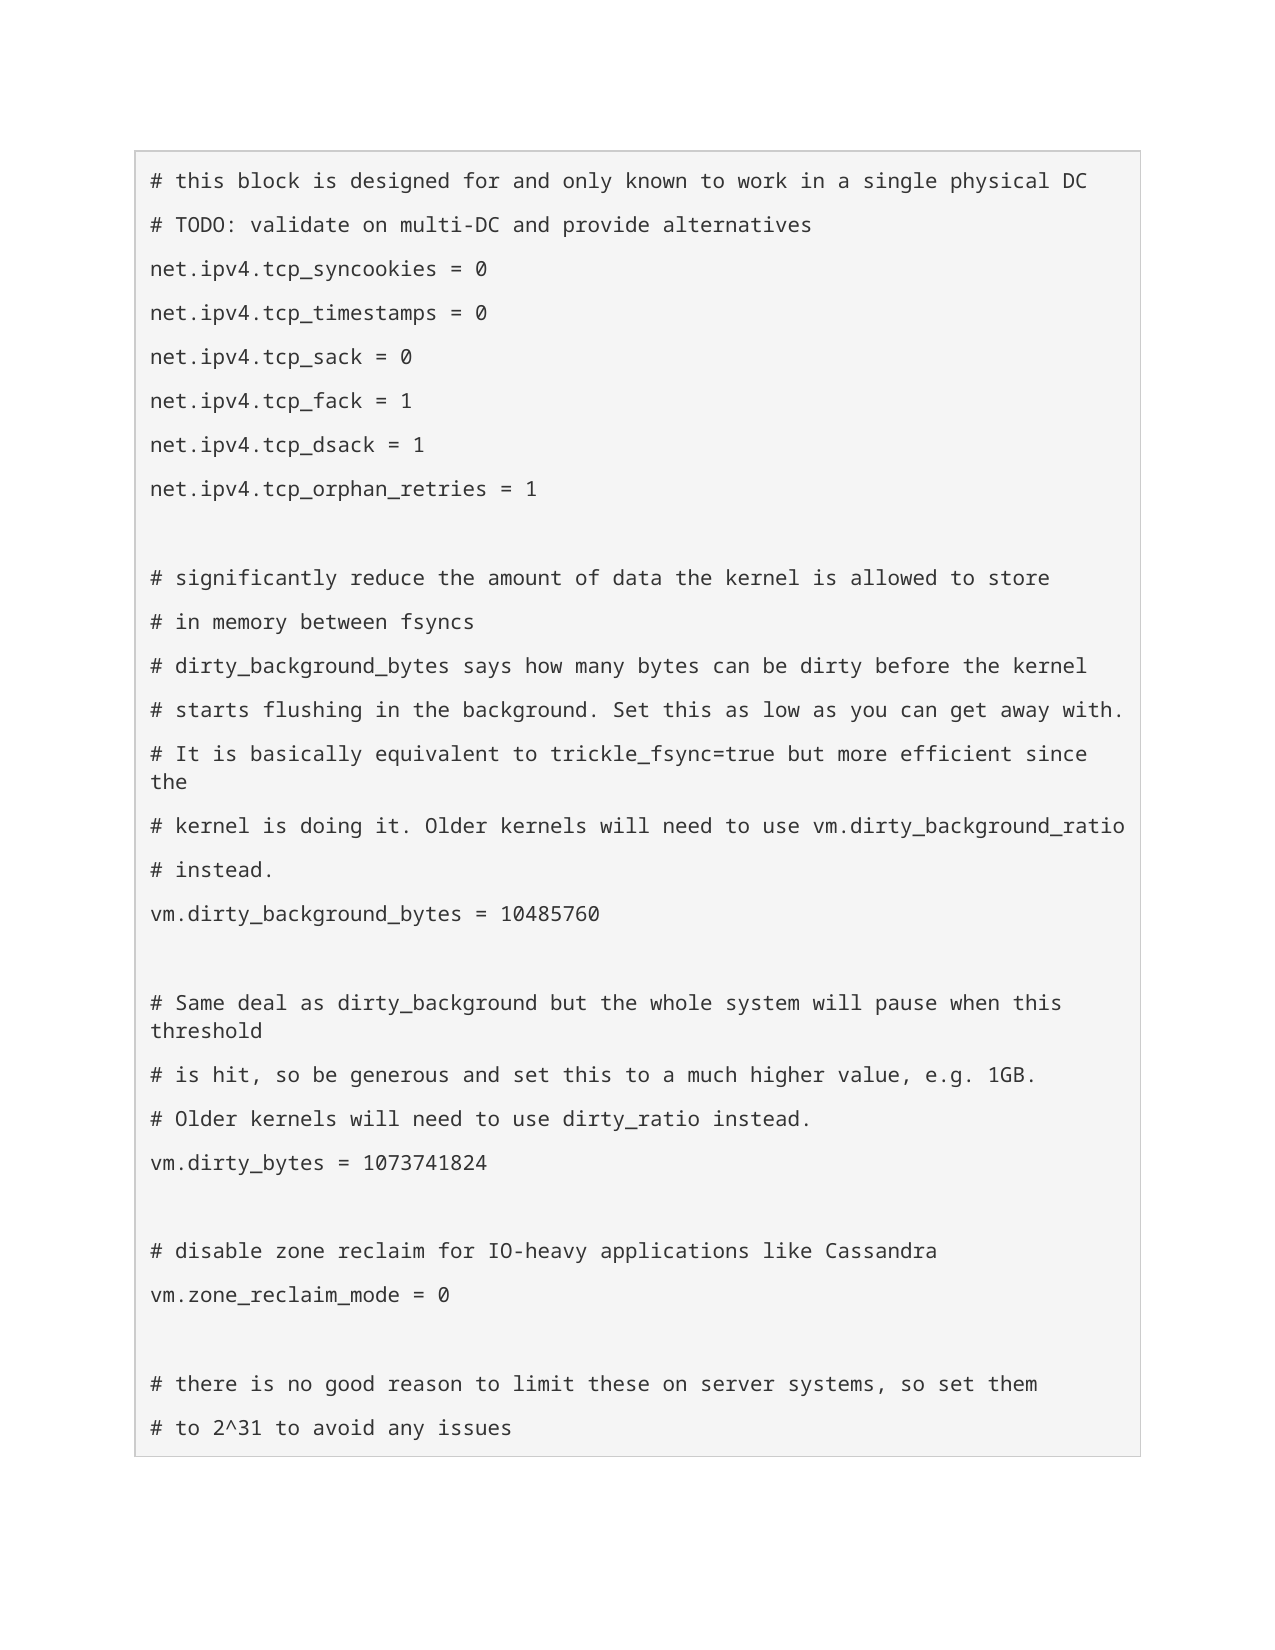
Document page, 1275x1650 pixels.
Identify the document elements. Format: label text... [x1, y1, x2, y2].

text # to 2^31 to avoid any issues [136, 1397, 1140, 1456]
text vm.dirty_bytes = 1073741824 [136, 1132, 1140, 1176]
text # there is no good reason to limit these on server systems, so set them [136, 1352, 1140, 1397]
text # starts flushing in the background. Set this as low as you can get away with. [136, 679, 1140, 723]
text # disable zone reclaim for IO-heavy applications like Cassandra [136, 1220, 1140, 1264]
text # kernel is doing it. Older kernels will need to use vm.dirty_background_ratio [136, 795, 1140, 839]
text # TODO: validate on multi-DC and provide alternatives [136, 194, 1140, 238]
text net.ipv4.tcp_timestamps = 0 [136, 282, 1140, 326]
text # is hit, so be generous and set this to a much higher value, e.g. 1GB. [136, 1044, 1140, 1088]
text vm.dirty_background_bytes = 10485760 [136, 883, 1140, 927]
text net.ipv4.tcp_fack = 1 [136, 370, 1140, 414]
text # It is basically equivalent to trickle_fsync=true but more efficient since the [136, 723, 1140, 795]
text # in memory between fsyncs [136, 591, 1140, 635]
text net.ipv4.tcp_dsack = 1 [136, 414, 1140, 458]
text net.ipv4.tcp_orphan_retries = 1 [136, 458, 1140, 502]
text vm.zone_reclaim_mode = 0 [136, 1264, 1140, 1308]
text net.ipv4.tcp_sack = 0 [136, 326, 1140, 370]
text # Same deal as dirty_background but the whole system will pause when this threshold [136, 972, 1140, 1044]
text # this block is designed for and only known to work in a single physical DC [136, 152, 1140, 194]
text # instead. [136, 839, 1140, 883]
text # significantly reduce the amount of data the kernel is allowed to store [136, 547, 1140, 591]
text # dirty_background_bytes says how many bytes can be dirty before the kernel [136, 635, 1140, 679]
text net.ipv4.tcp_syncookies = 0 [136, 238, 1140, 282]
text # Older kernels will need to use dirty_ratio instead. [136, 1088, 1140, 1132]
